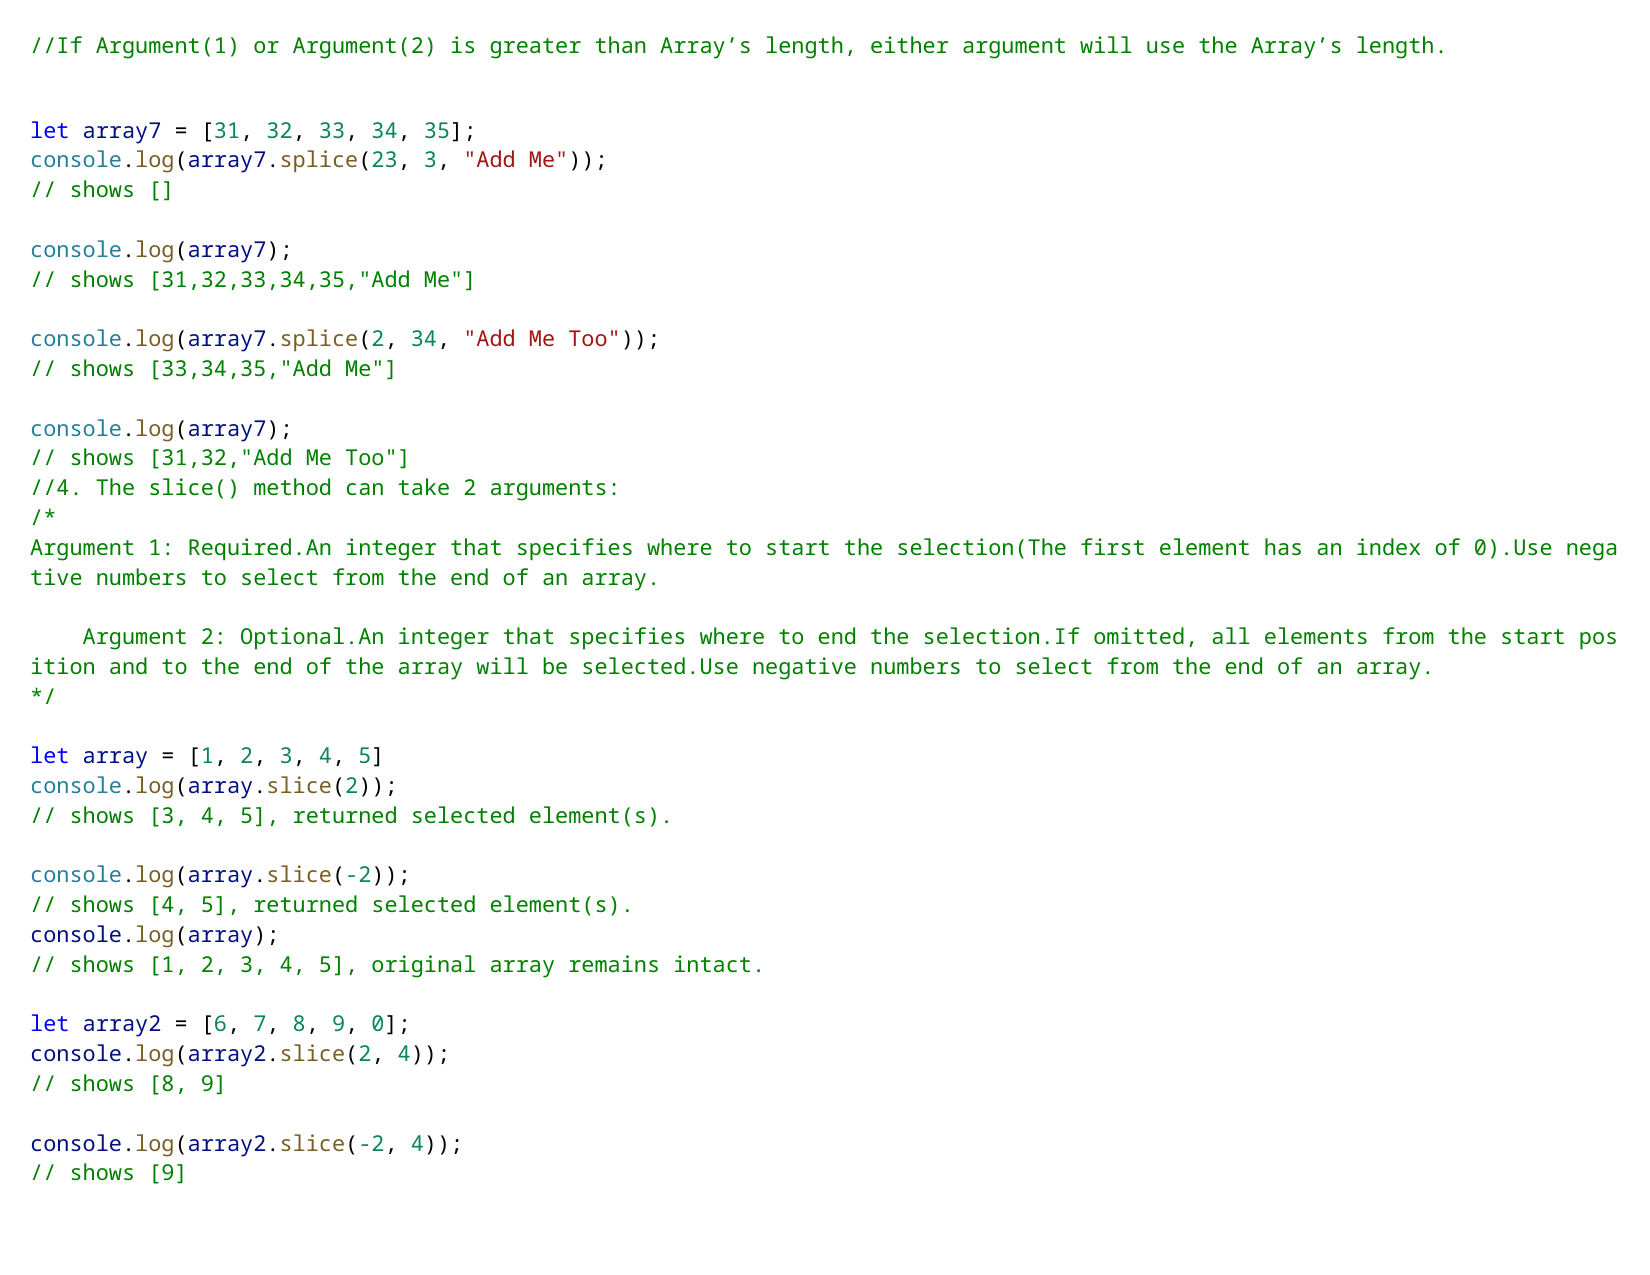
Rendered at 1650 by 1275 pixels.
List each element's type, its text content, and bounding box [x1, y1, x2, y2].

text console.log(array); [30, 919, 1620, 949]
text let array2 = [6, 7, 8, 9, 0]; [30, 1008, 1620, 1038]
text // shows [] [30, 174, 1620, 204]
text // shows [8, 9] [30, 1068, 1620, 1098]
text */ [30, 681, 1620, 710]
text Argument 2: Optional.An integer that specifies where to end the selection.If omitted, all elements from the start position and to the end of the array will be selected.Use negative numbers to select from the end of an array. [30, 621, 1620, 681]
text console.log(array2.slice(2, 4)); [30, 1038, 1620, 1068]
text console.log(array.slice(2)); [30, 770, 1620, 800]
text // shows [4, 5], returned selected element(s). [30, 889, 1620, 919]
text // shows [31,32,"Add Me Too"] [30, 442, 1620, 472]
text let array7 = [31, 32, 33, 34, 35]; [30, 114, 1620, 144]
text /* [30, 502, 1620, 532]
text console.log(array7.splice(2, 34, "Add Me Too")); [30, 323, 1620, 353]
text console.log(array.slice(-2)); [30, 859, 1620, 889]
text console.log(array7.splice(23, 3, "Add Me")); [30, 144, 1620, 174]
text console.log(array7); [30, 234, 1620, 263]
text // shows [9] [30, 1157, 1620, 1187]
text // shows [3, 4, 5], returned selected element(s). [30, 800, 1620, 829]
text //4. The slice() method can take 2 arguments: [30, 472, 1620, 502]
text // shows [1, 2, 3, 4, 5], original array remains intact. [30, 949, 1620, 978]
text console.log(array7); [30, 412, 1620, 442]
text Argument 1: Required.An integer that specifies where to start the selection(The first element has an index of 0).Use negative numbers to select from the end of an array. [30, 532, 1620, 591]
text //If Argument(1) or Argument(2) is greater than Array’s length, either argument will use the Array’s length. [30, 30, 1620, 60]
text // shows [33,34,35,"Add Me"] [30, 353, 1620, 383]
text // shows [31,32,33,34,35,"Add Me"] [30, 263, 1620, 293]
text let array = [1, 2, 3, 4, 5] [30, 740, 1620, 770]
text console.log(array2.slice(-2, 4)); [30, 1127, 1620, 1157]
